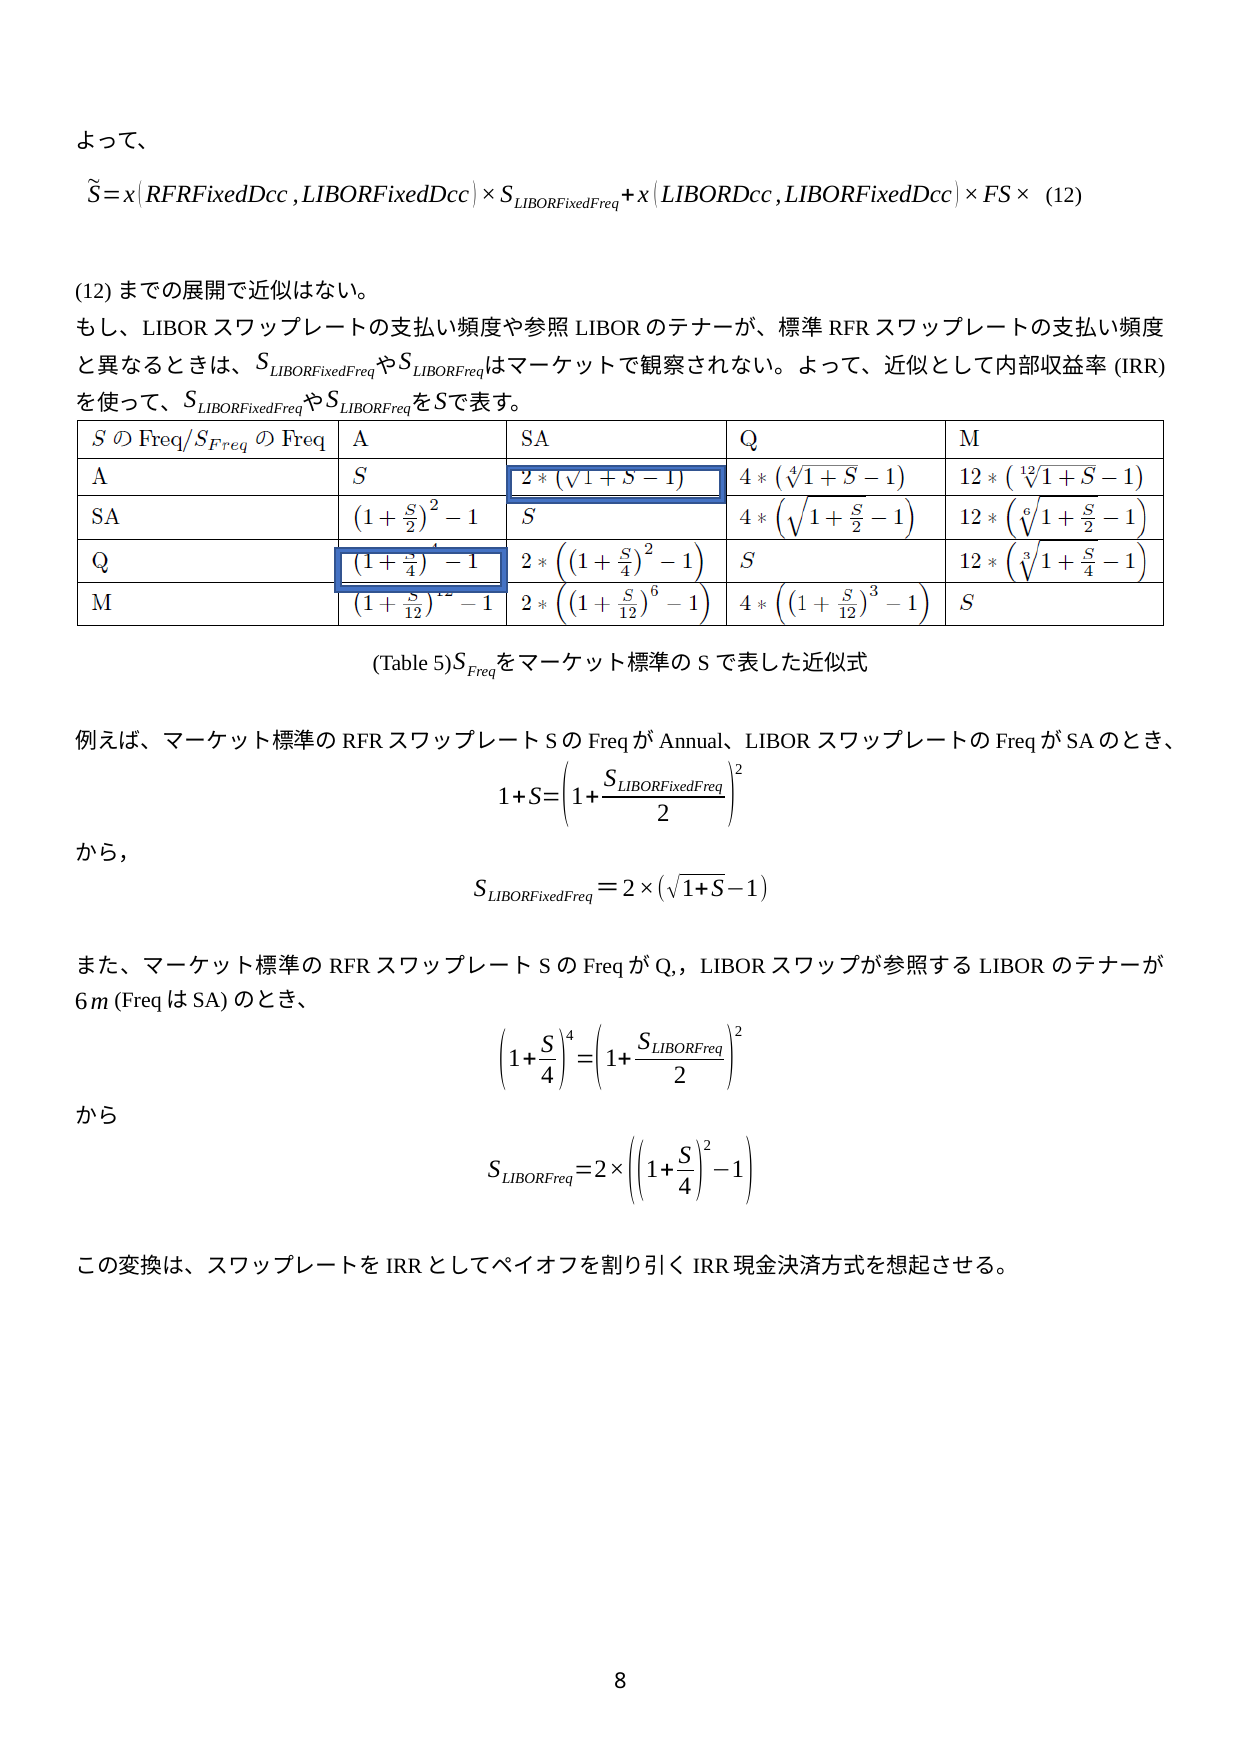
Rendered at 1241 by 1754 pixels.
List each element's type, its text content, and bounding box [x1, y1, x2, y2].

text (Table 5)をマーケット標準の S で表した近似式 [75, 645, 1165, 682]
text から， [75, 832, 1165, 870]
text よって、 [75, 120, 1165, 157]
table_header [75, 158, 1034, 232]
table_header (12) [1034, 158, 1164, 232]
text 例えば、マーケット標準のRFRスワップレートSのFreqがAnnual、LIBOR スワップレートのFreqがSA のとき、 [75, 720, 1165, 757]
text もし、LIBORスワップレートの支払い頻度や参照LIBORのテナーが、標準RFRスワップレートの支払い頻度と異なるときは、やはマーケットで観察されない。よって、近似として内部収益率 (IRR) を使って、やをで表す。 [75, 307, 1165, 420]
text この変換は、スワップレートをIRRとしてペイオフを割り引くIRR現金決済方式を想起させる。 [75, 1245, 1165, 1282]
text また、マーケット標準のRFRスワップレートSのFreqがQ,，LIBORスワップが参照するLIBOR のテナーが (FreqはSA) のとき、 [75, 945, 1165, 1020]
text から [75, 1095, 1165, 1132]
text (12) までの展開で近似はない。 [75, 270, 1165, 307]
picture [75, 420, 1166, 628]
